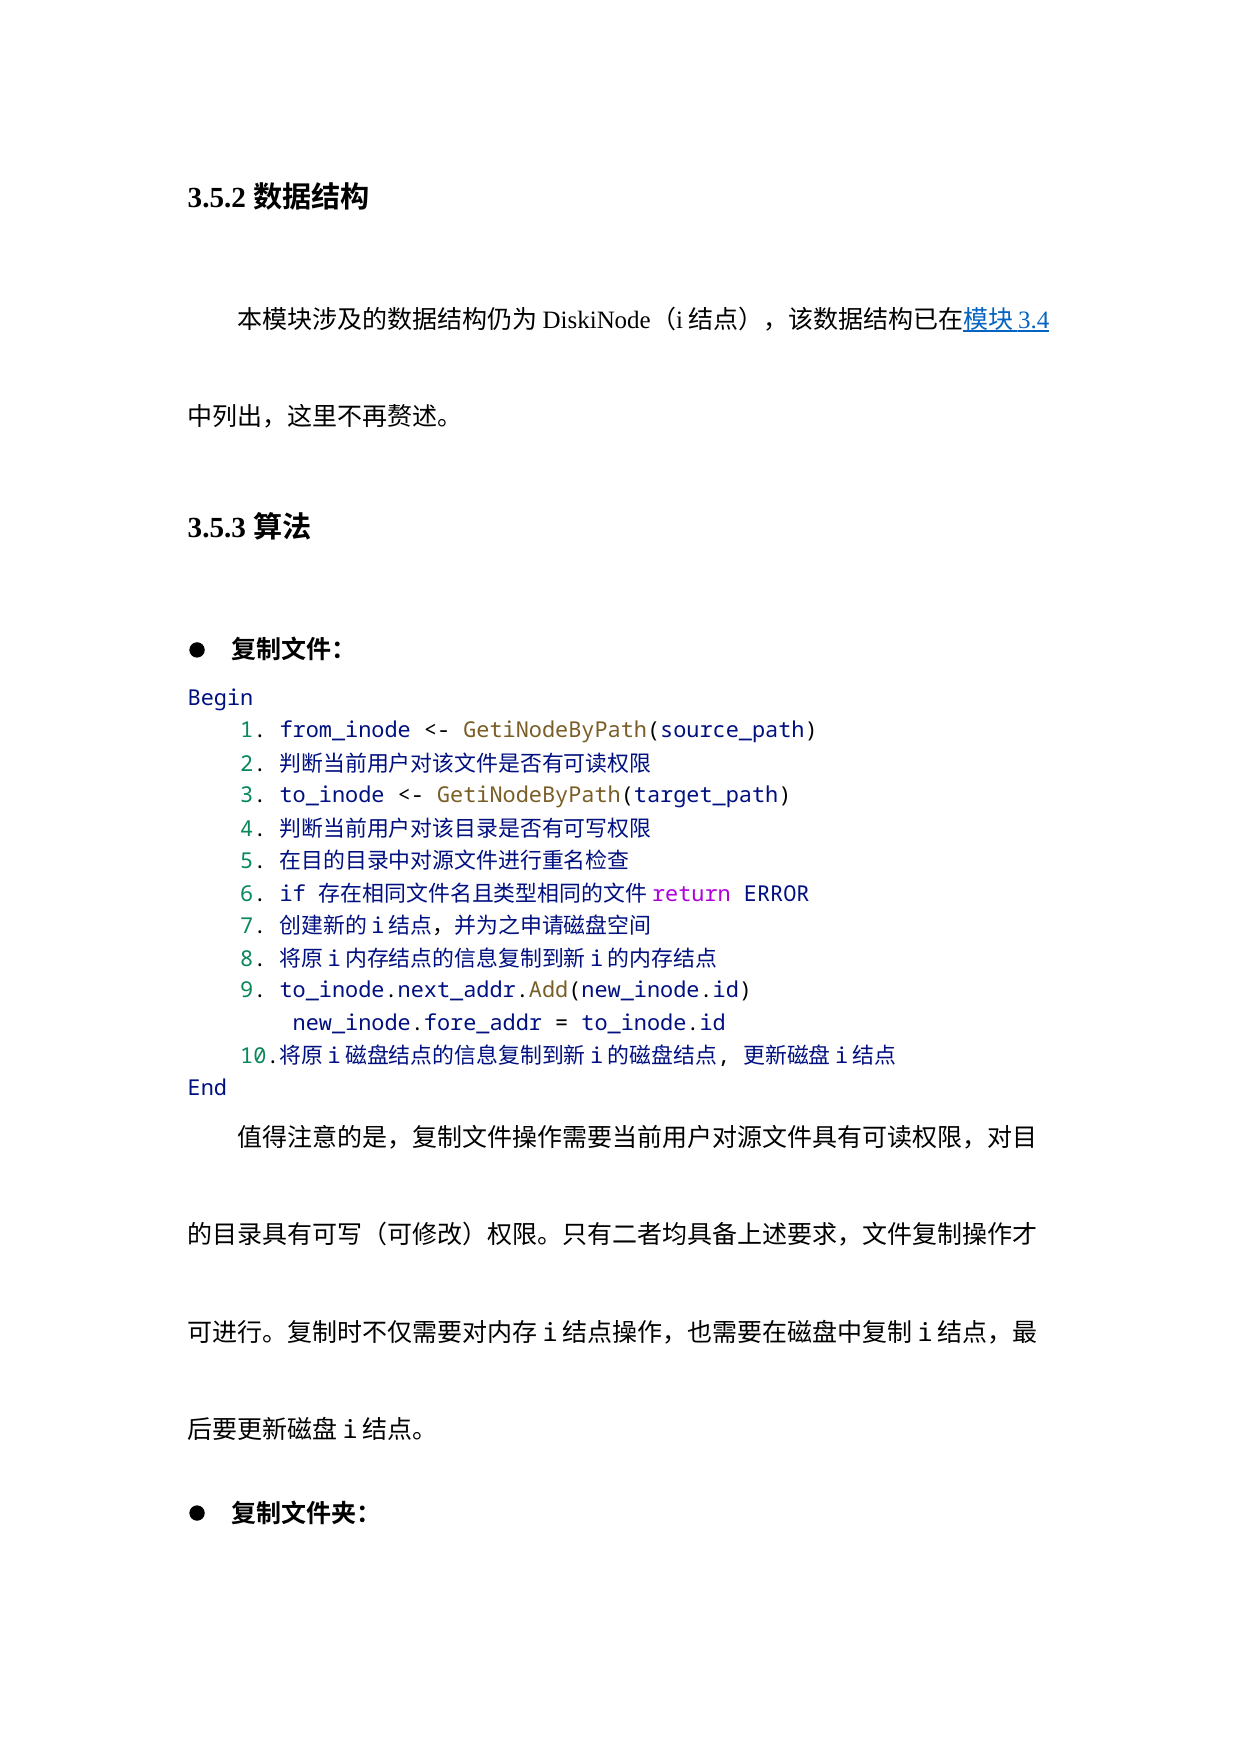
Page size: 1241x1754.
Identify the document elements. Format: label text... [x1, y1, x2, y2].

list 复制文件夹： [187, 1479, 1053, 1544]
text 5. 在目的目录中对源文件进行重名检查 [187, 843, 1053, 876]
text End [187, 1071, 1053, 1103]
text 3. to_inode <- GetiNodeByPath(target_path) [187, 778, 1053, 811]
text 2. 判断当前用户对该文件是否有可读权限 [187, 746, 1053, 778]
text 10.将原i磁盘结点的信息复制到新i的磁盘结点, 更新磁盘i结点 [187, 1038, 1053, 1071]
subtitle 3.5.2 数据结构 [187, 162, 1053, 227]
list 复制文件： [187, 616, 1053, 681]
text 本模块涉及的数据结构仍为DiskiNode（i结点），该数据结构已在模块3.4中列出，这里不再赘述。 [187, 285, 1053, 447]
text new_inode.fore_addr = to_inode.id [187, 1006, 1053, 1038]
text Begin [187, 681, 1053, 713]
text 9. to_inode.next_addr.Add(new_inode.id) [187, 973, 1053, 1006]
subtitle 3.5.3 算法 [187, 493, 1053, 558]
text 值得注意的是，复制文件操作需要当前用户对源文件具有可读权限，对目的目录具有可写（可修改）权限。只有二者均具备上述要求，文件复制操作才可进行。复制时不仅需要对内存i结点操作，也需要在磁盘中复制i结点，最后要更新磁盘i结点。 [187, 1103, 1053, 1461]
text 6. if 存在相同文件名且类型相同的文件 return ERROR [187, 876, 1053, 908]
text 1. from_inode <- GetiNodeByPath(source_path) [187, 713, 1053, 746]
text 8. 将原i内存结点的信息复制到新i的内存结点 [187, 941, 1053, 973]
text 4. 判断当前用户对该目录是否有可写权限 [187, 811, 1053, 843]
text 7. 创建新的i结点，并为之申请磁盘空间 [187, 908, 1053, 941]
